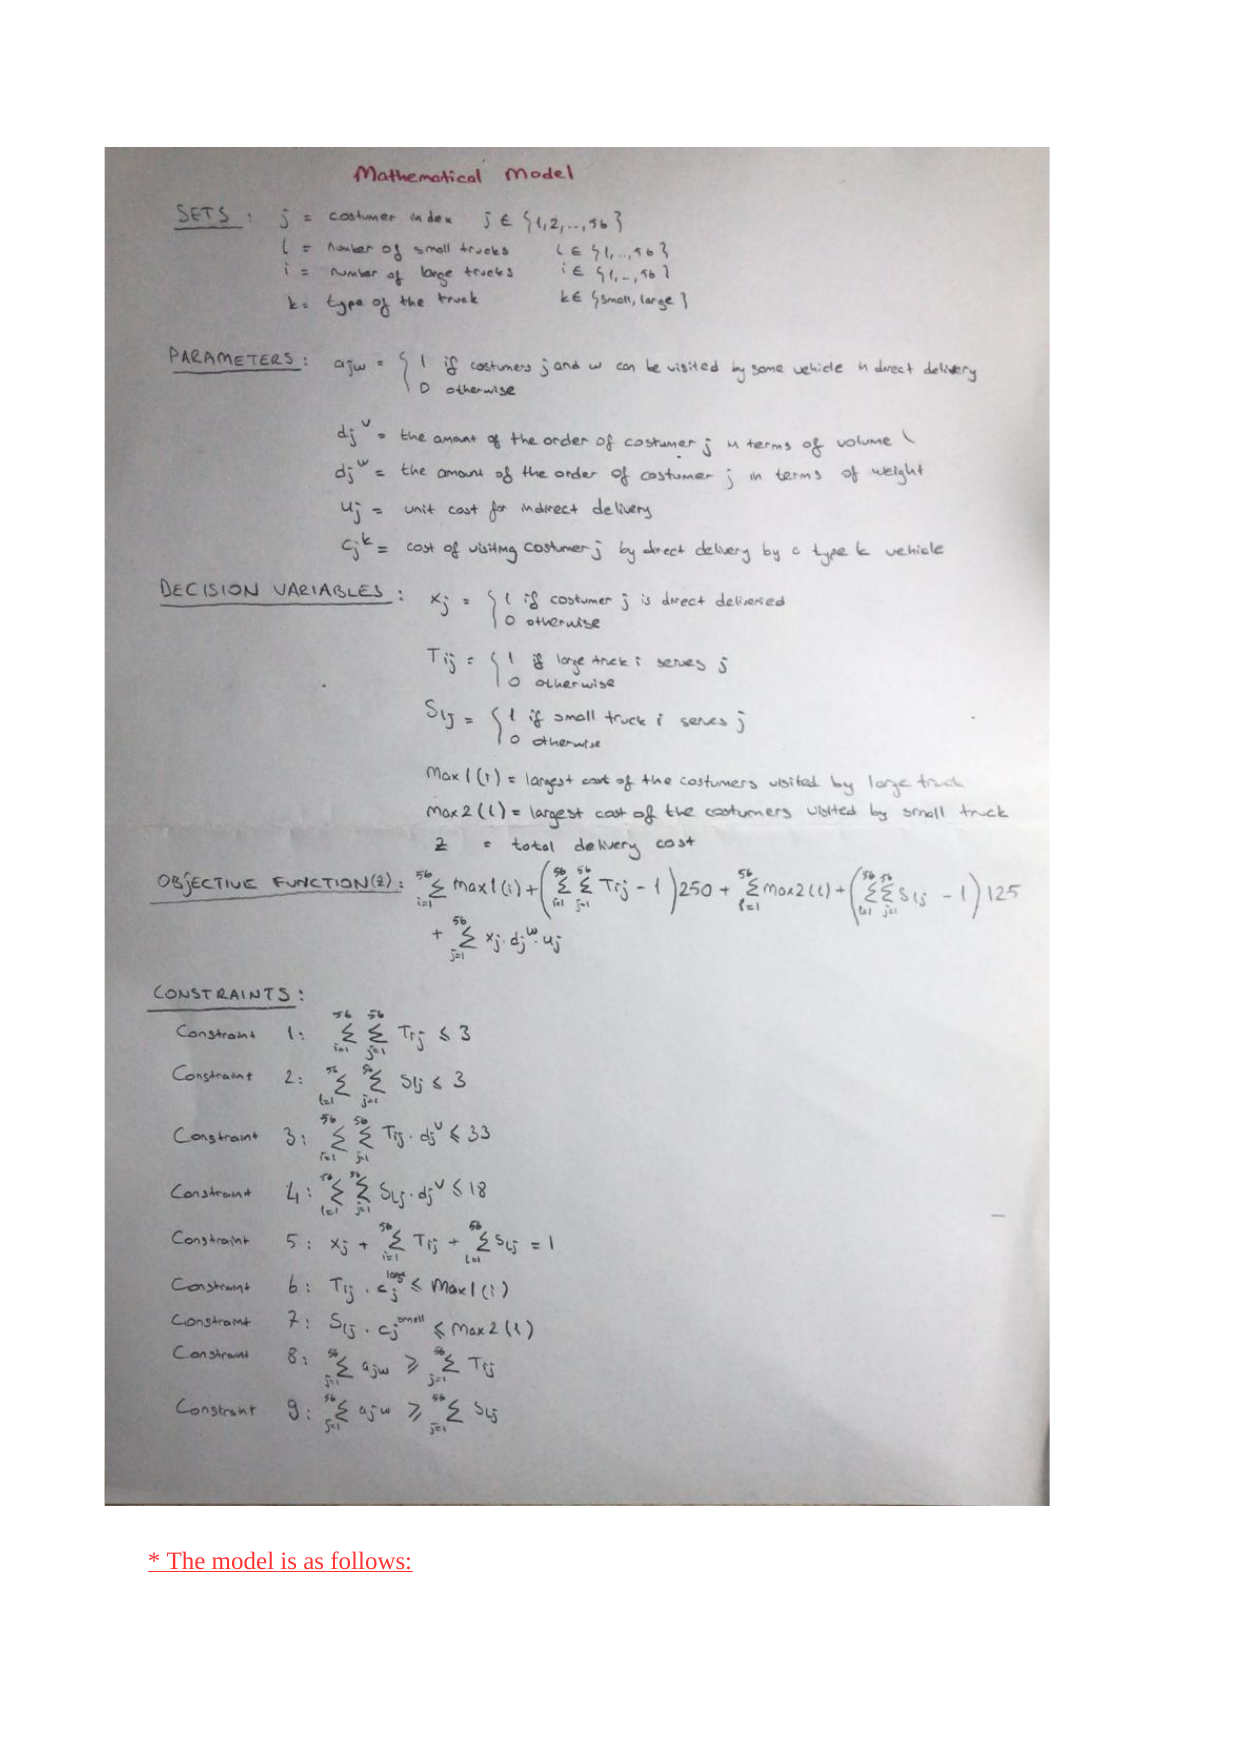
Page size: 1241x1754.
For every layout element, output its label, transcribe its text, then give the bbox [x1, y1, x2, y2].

text * The model is as follows: [148, 1546, 1093, 1574]
picture [104, 147, 1050, 1506]
